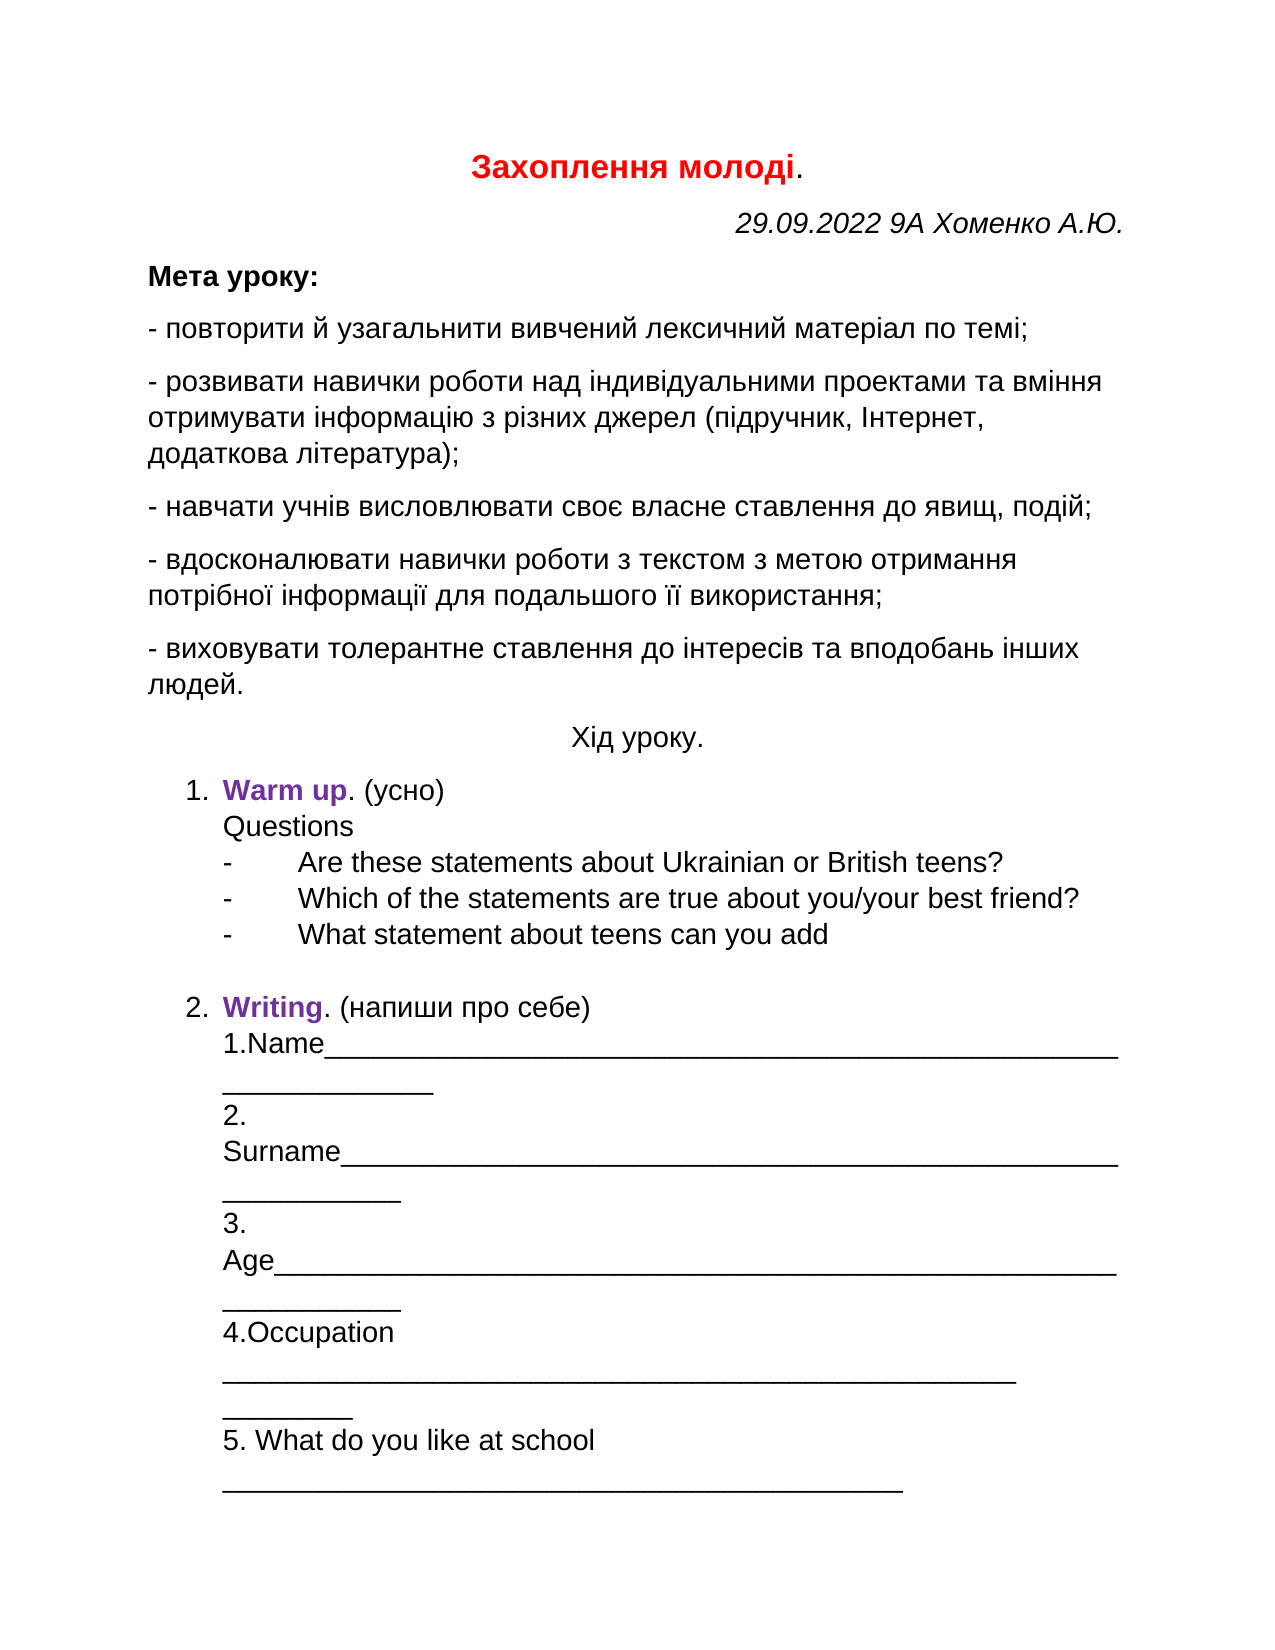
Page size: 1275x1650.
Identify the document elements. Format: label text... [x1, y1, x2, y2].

list Writing. (напиши про себе) [185, 990, 1127, 1023]
text - навчати учнів висловлювати своє власне ставлення до явищ, подій; [148, 489, 1127, 523]
list 1.Name______________________________________________________________ [223, 1026, 1127, 1096]
list 3. Age_______________________________________________________________ [223, 1207, 1127, 1312]
list Warm up. (усно) [185, 773, 1127, 806]
list - Are these statements about Ukrainian or British teens? [223, 845, 1127, 879]
text Захоплення молоді. [148, 148, 1127, 186]
text - вдосконалювати навички роботи з текстом з метою отримання потрібної інформації для подальшого її використання; [148, 542, 1127, 612]
list 2. Surname___________________________________________________________ [223, 1098, 1127, 1204]
list 5. What do you like at school __________________________________________ [223, 1423, 1127, 1493]
list - Which of the statements are true about you/your best friend? [223, 881, 1127, 915]
text Хід уроку. [148, 720, 1127, 753]
text - виховувати толерантне ставлення до інтересів та вподобань інших людей. [148, 631, 1127, 701]
list 4.Occupation _________________________________________________________ [223, 1315, 1127, 1421]
text Мета уроку: [148, 258, 1127, 292]
list - What statement about teens can you add [223, 917, 1127, 951]
list Questions [223, 809, 1127, 842]
text - розвивати навички роботи над індивідуальними проектами та вміння отримувати інформацію з різних джерел (підручник, Інтернет, додаткова література); [148, 364, 1127, 470]
text 29.09.2022 9А Хоменко А.Ю. [148, 206, 1127, 239]
text - повторити й узагальнити вивчений лексичний матеріал по темі; [148, 311, 1127, 345]
